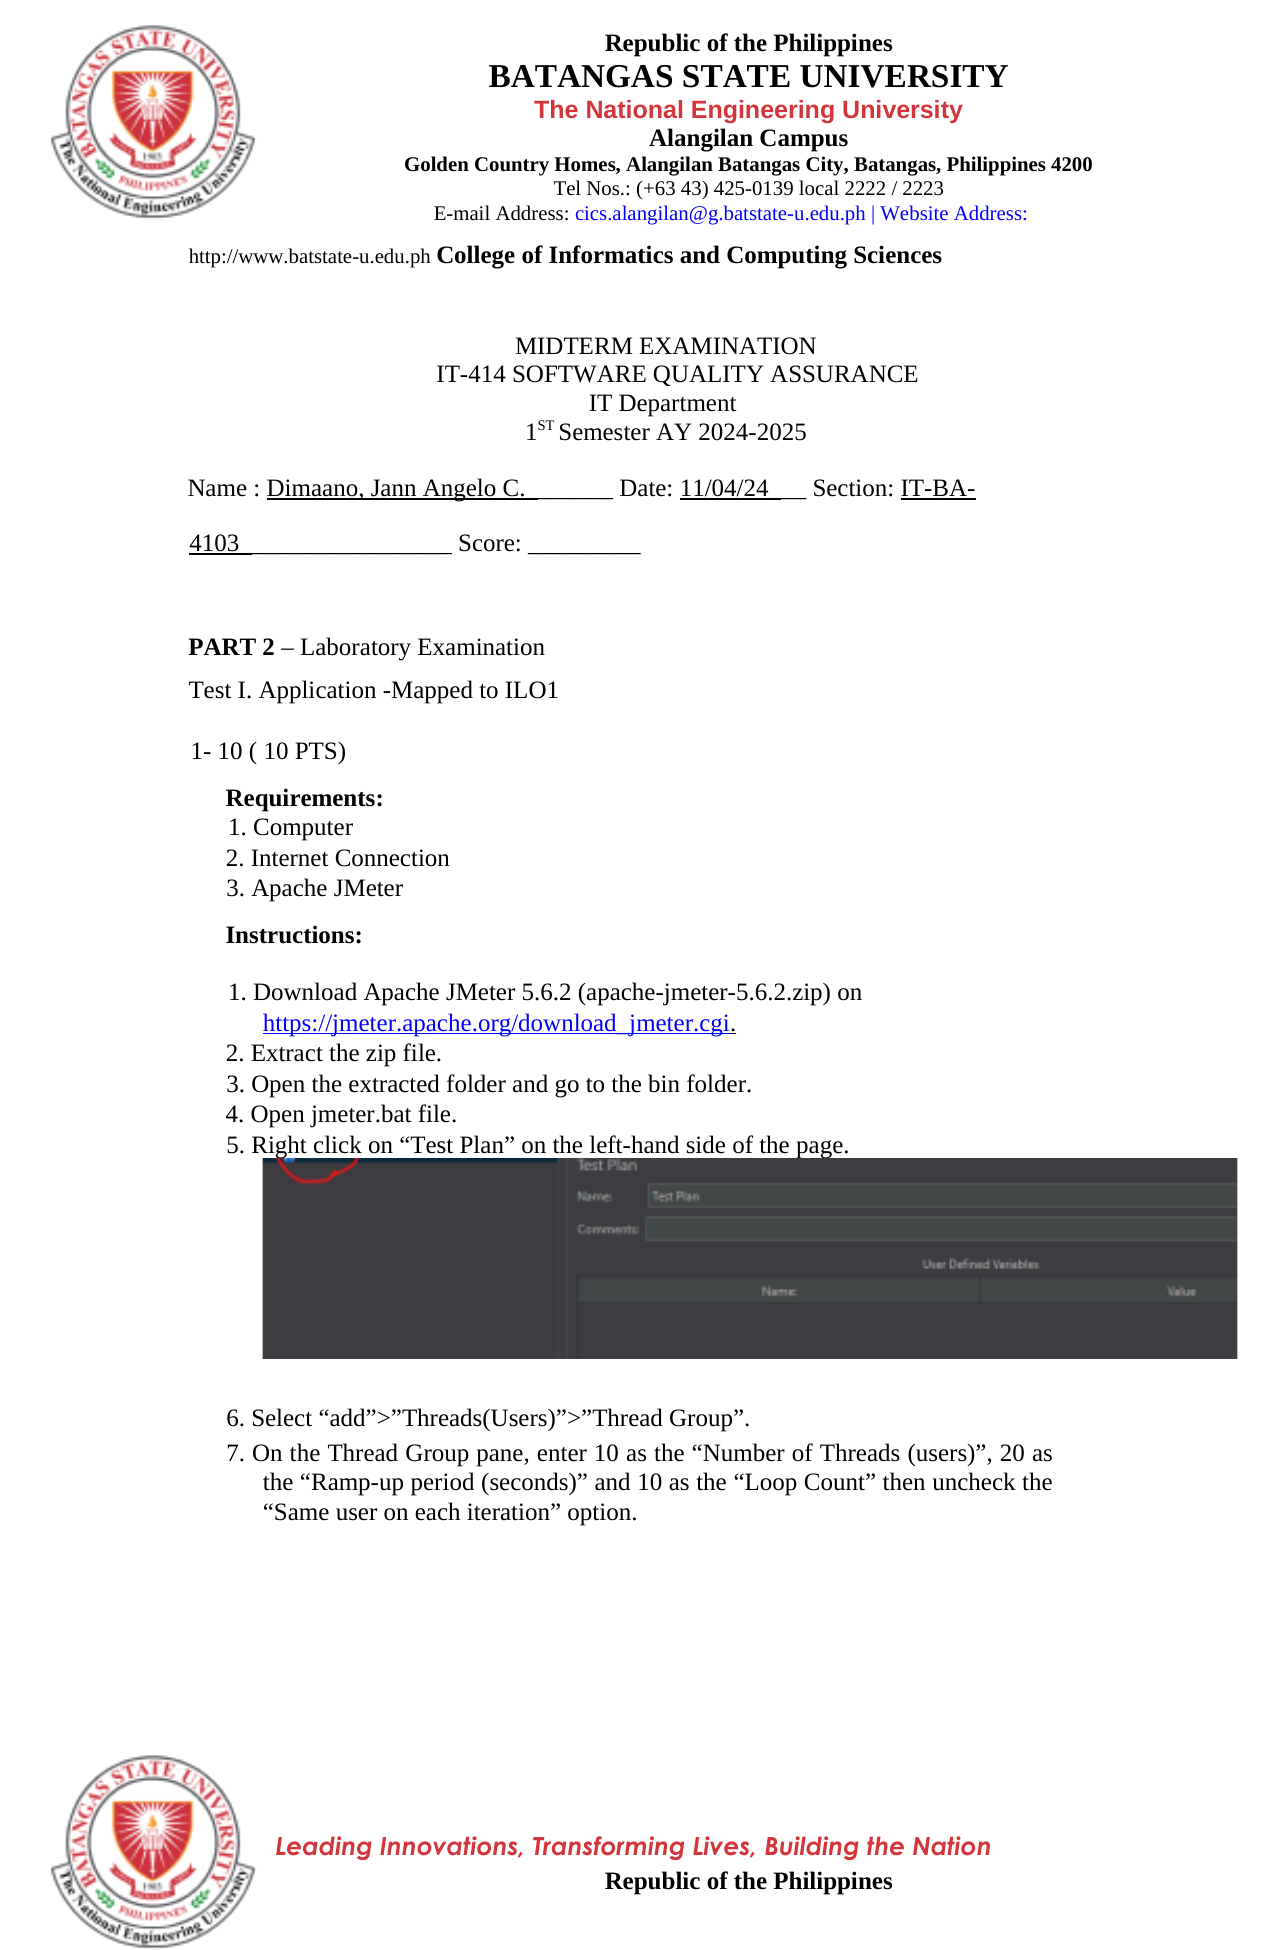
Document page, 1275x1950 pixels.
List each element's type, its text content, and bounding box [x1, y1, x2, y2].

text 1- 10 ( 10 PTS) [190, 736, 1237, 765]
text IT-414 SOFTWARE QUALITY ASSURANCE [47, 359, 919, 388]
text 2. Internet Connection [226, 843, 1237, 872]
text 3. Apache JMeter [226, 873, 1237, 902]
text Instructions: [225, 921, 1237, 949]
text Test I. Application -Mapped to ILO1 [188, 675, 1237, 703]
text https://jmeter.apache.org/download_jmeter.cgi. [263, 1008, 1237, 1037]
text Tel Nos.: (+63 43) 425-0139 local 2222 / 2223 [257, 176, 1237, 200]
text MIDTERM EXAMINATION [47, 331, 817, 359]
text BATANGAS STATE UNIVERSITY [257, 56, 1237, 95]
text 1ST Semester AY 2024-2025 [47, 417, 806, 446]
text 1. Computer [228, 812, 1237, 841]
text IT Department [47, 388, 736, 417]
text The National Engineering University [257, 95, 1237, 123]
text PART 2 – Laboratory Examination [188, 632, 1237, 661]
text Alangilan Campus [257, 123, 1237, 152]
text 4. Open jmeter.bat file. [225, 1099, 1237, 1128]
text 5. Right click on “Test Plan” on the left-hand side of the page. [226, 1130, 1237, 1159]
text Requirements: [225, 783, 1237, 812]
text Golden Country Homes, Alangilan Batangas City, Batangas, Philippines 4200 [257, 152, 1237, 176]
text 7. On the Thread Group pane, enter 10 as the “Number of Threads (users)”, 20 as the “Ramp-up period (seconds)” and 10 as the “Loop Count” then uncheck the “Same user on each iteration” option. [226, 1438, 1054, 1526]
text 3. Open the extracted folder and go to the bin folder. [226, 1069, 1237, 1098]
text E-mail Address: cics.alangilan@g.batstate-u.edu.ph | Website Address: http://www.batstate-u.edu.ph College of Informatics and Computing Sciences [188, 200, 1063, 269]
text Name : Dimaano, Jann Angelo C._______ Date: 11/04/24___ Section: IT-BA-4103_________________ Score: _________ [187, 473, 1031, 557]
text Leading Innovations, Transforming Lives, Building the Nation [275, 1827, 1237, 1863]
picture [50, 24, 257, 220]
picture [262, 1158, 1238, 1359]
text Republic of the Philippines [257, 28, 1237, 56]
text Republic of the Philippines [257, 1866, 1237, 1895]
text 1. Download Apache JMeter 5.6.2 (apache-jmeter-5.6.2.zip) on [228, 977, 1237, 1006]
picture [50, 1754, 257, 1950]
text 2. Extract the zip file. [226, 1038, 1237, 1067]
